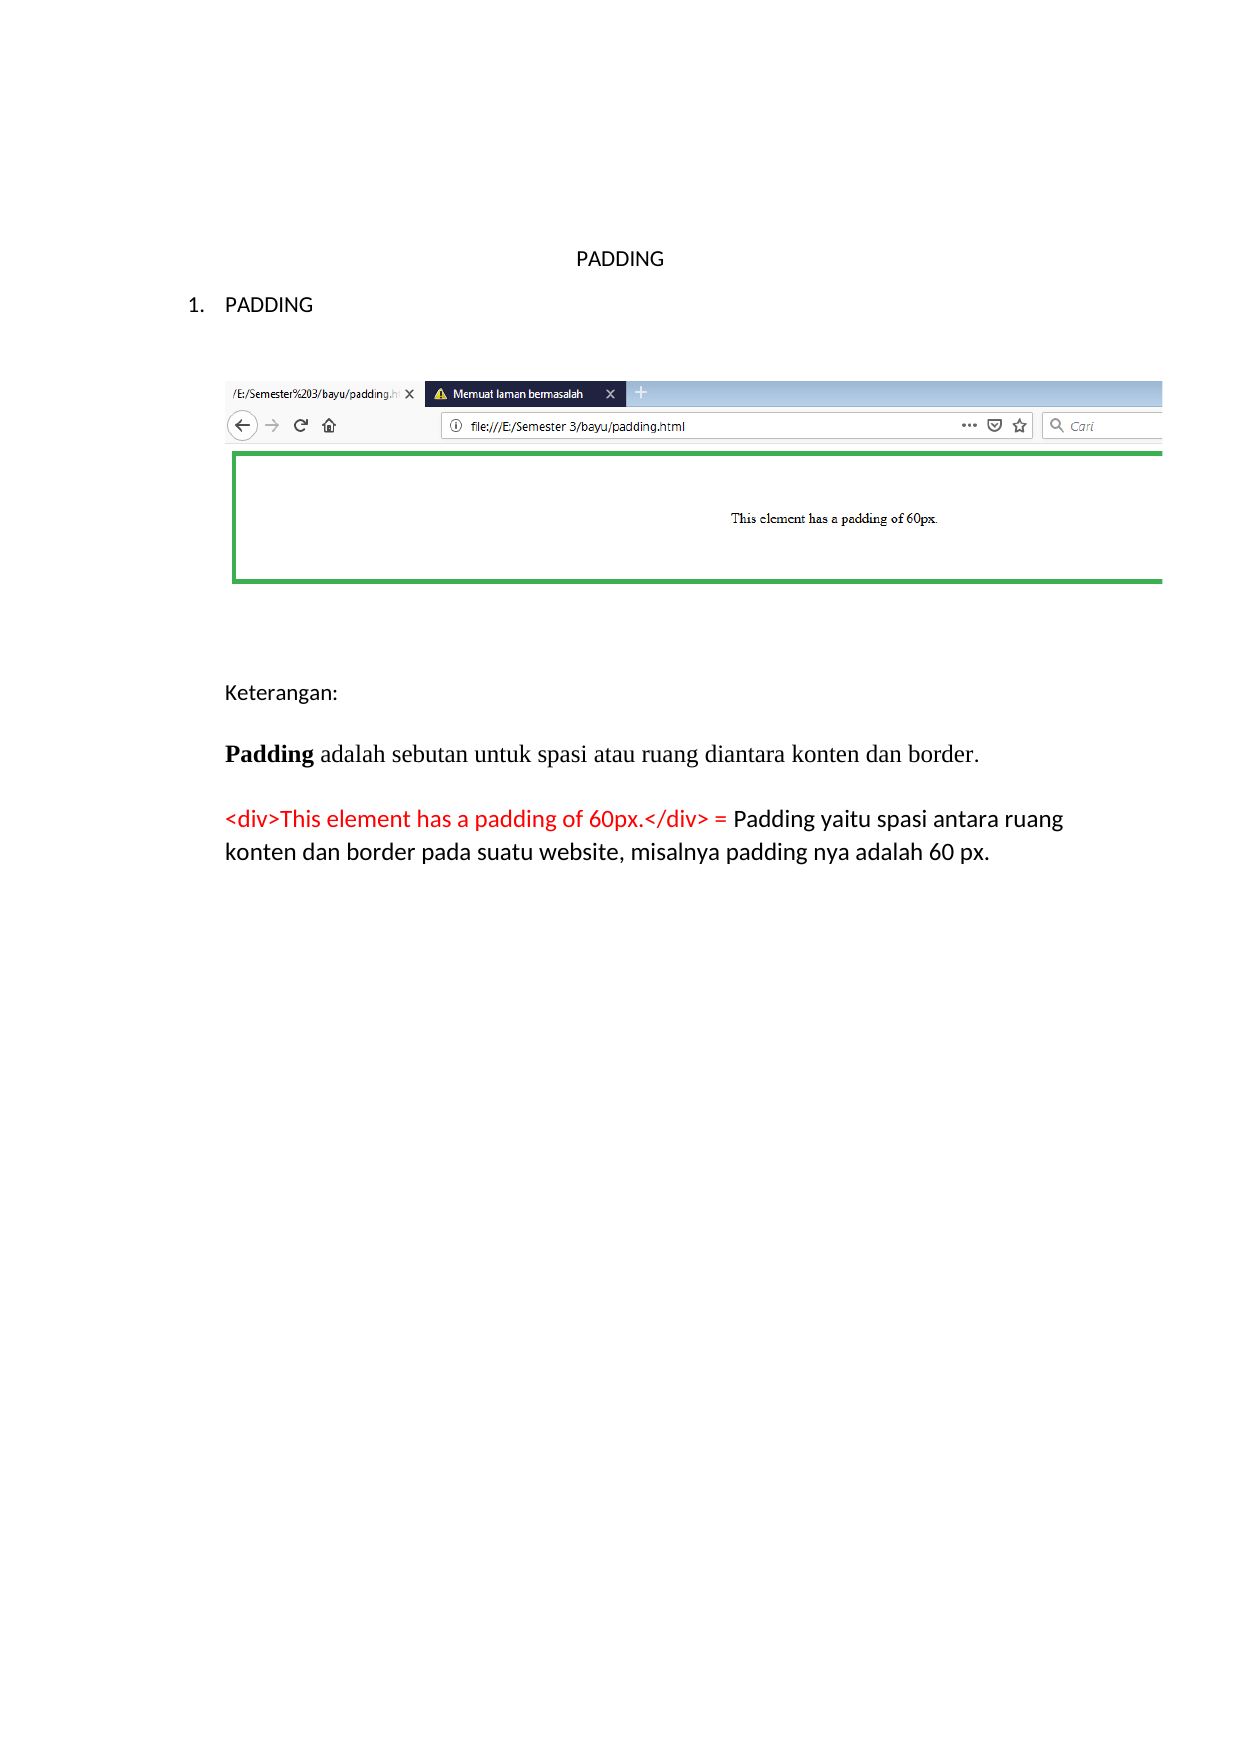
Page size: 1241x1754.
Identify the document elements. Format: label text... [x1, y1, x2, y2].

list Padding adalah sebutan untuk spasi atau ruang diantara konten dan border. [225, 739, 1090, 768]
list <div>This element has a padding of 60px.</div> = Padding yaitu spasi antara ruang konten dan border pada suatu website, misalnya padding nya adalah 60 px. [225, 803, 1090, 866]
text PADDING [150, 244, 1090, 272]
list Keterangan: [225, 678, 1090, 706]
picture [225, 381, 1163, 613]
list PADDING [187, 291, 1090, 319]
